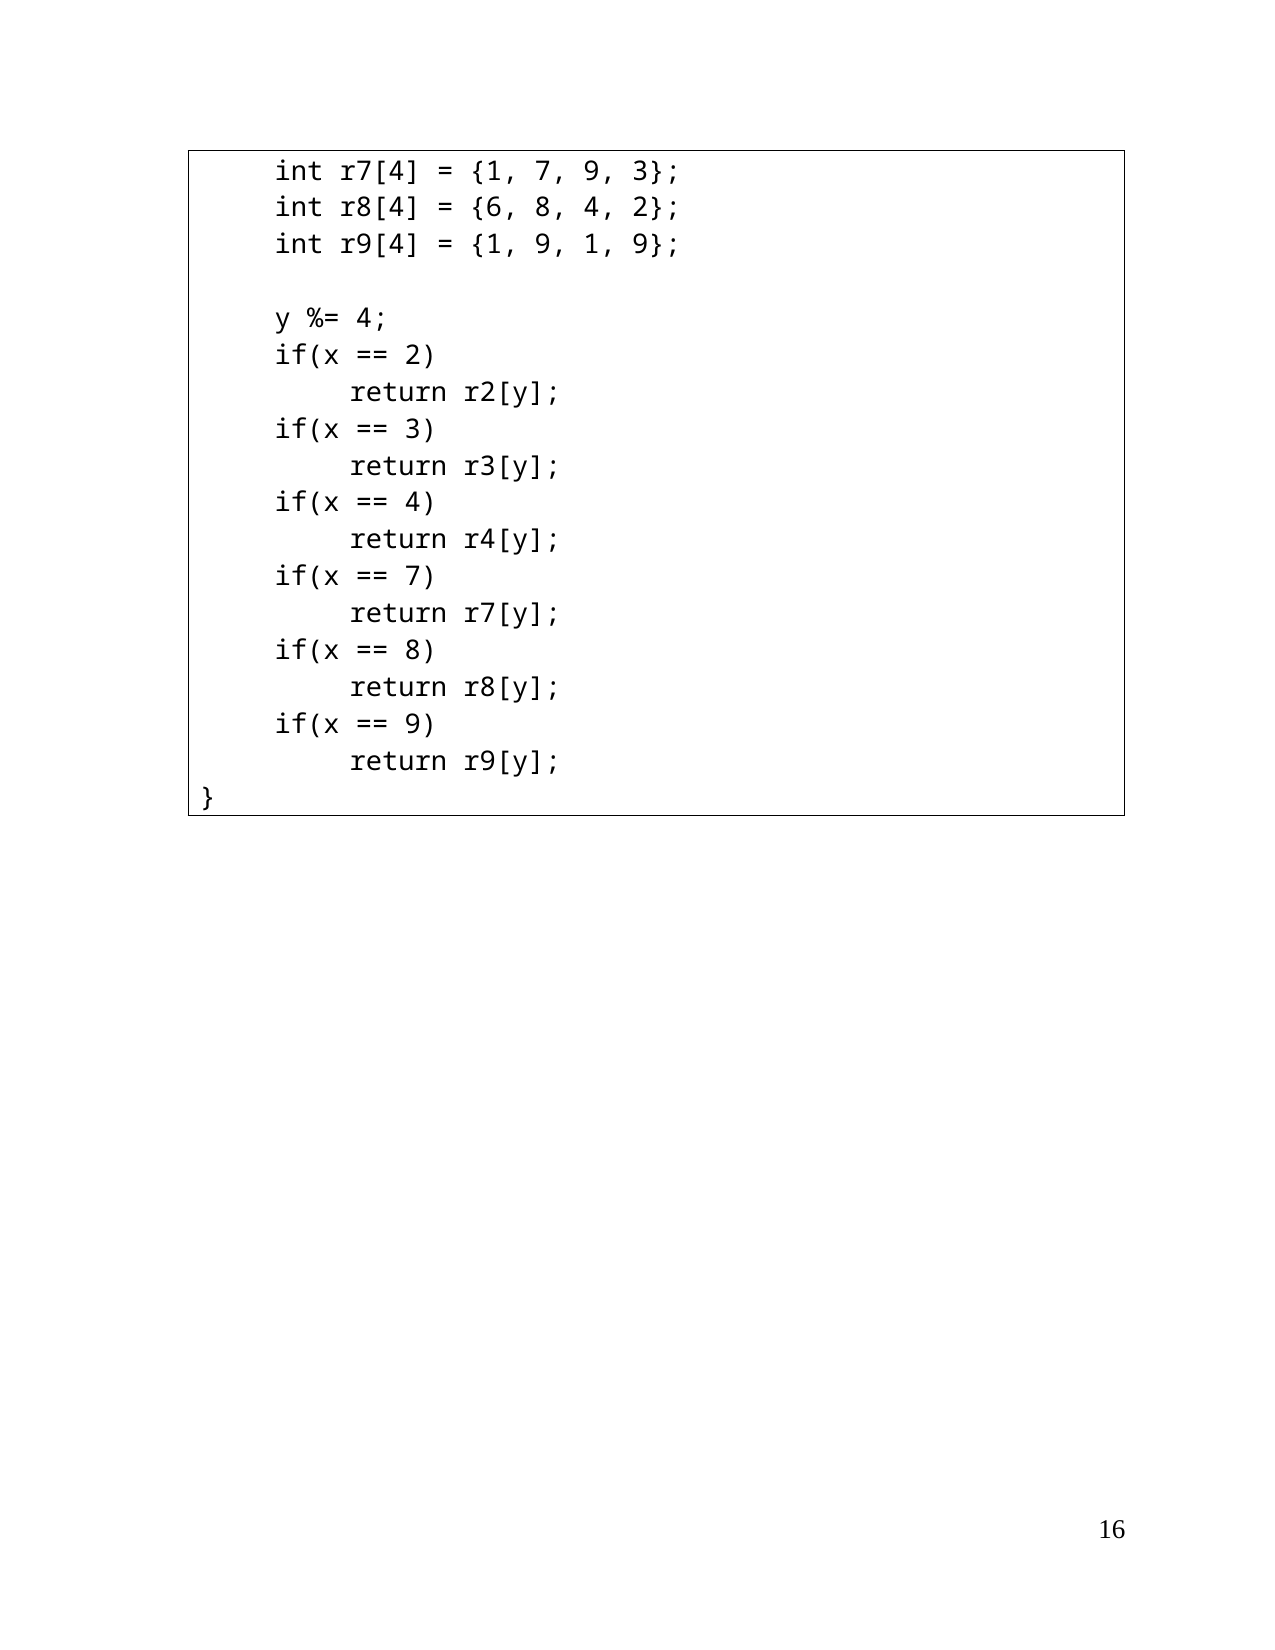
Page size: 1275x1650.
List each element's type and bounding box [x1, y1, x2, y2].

table_header [189, 151, 1124, 815]
